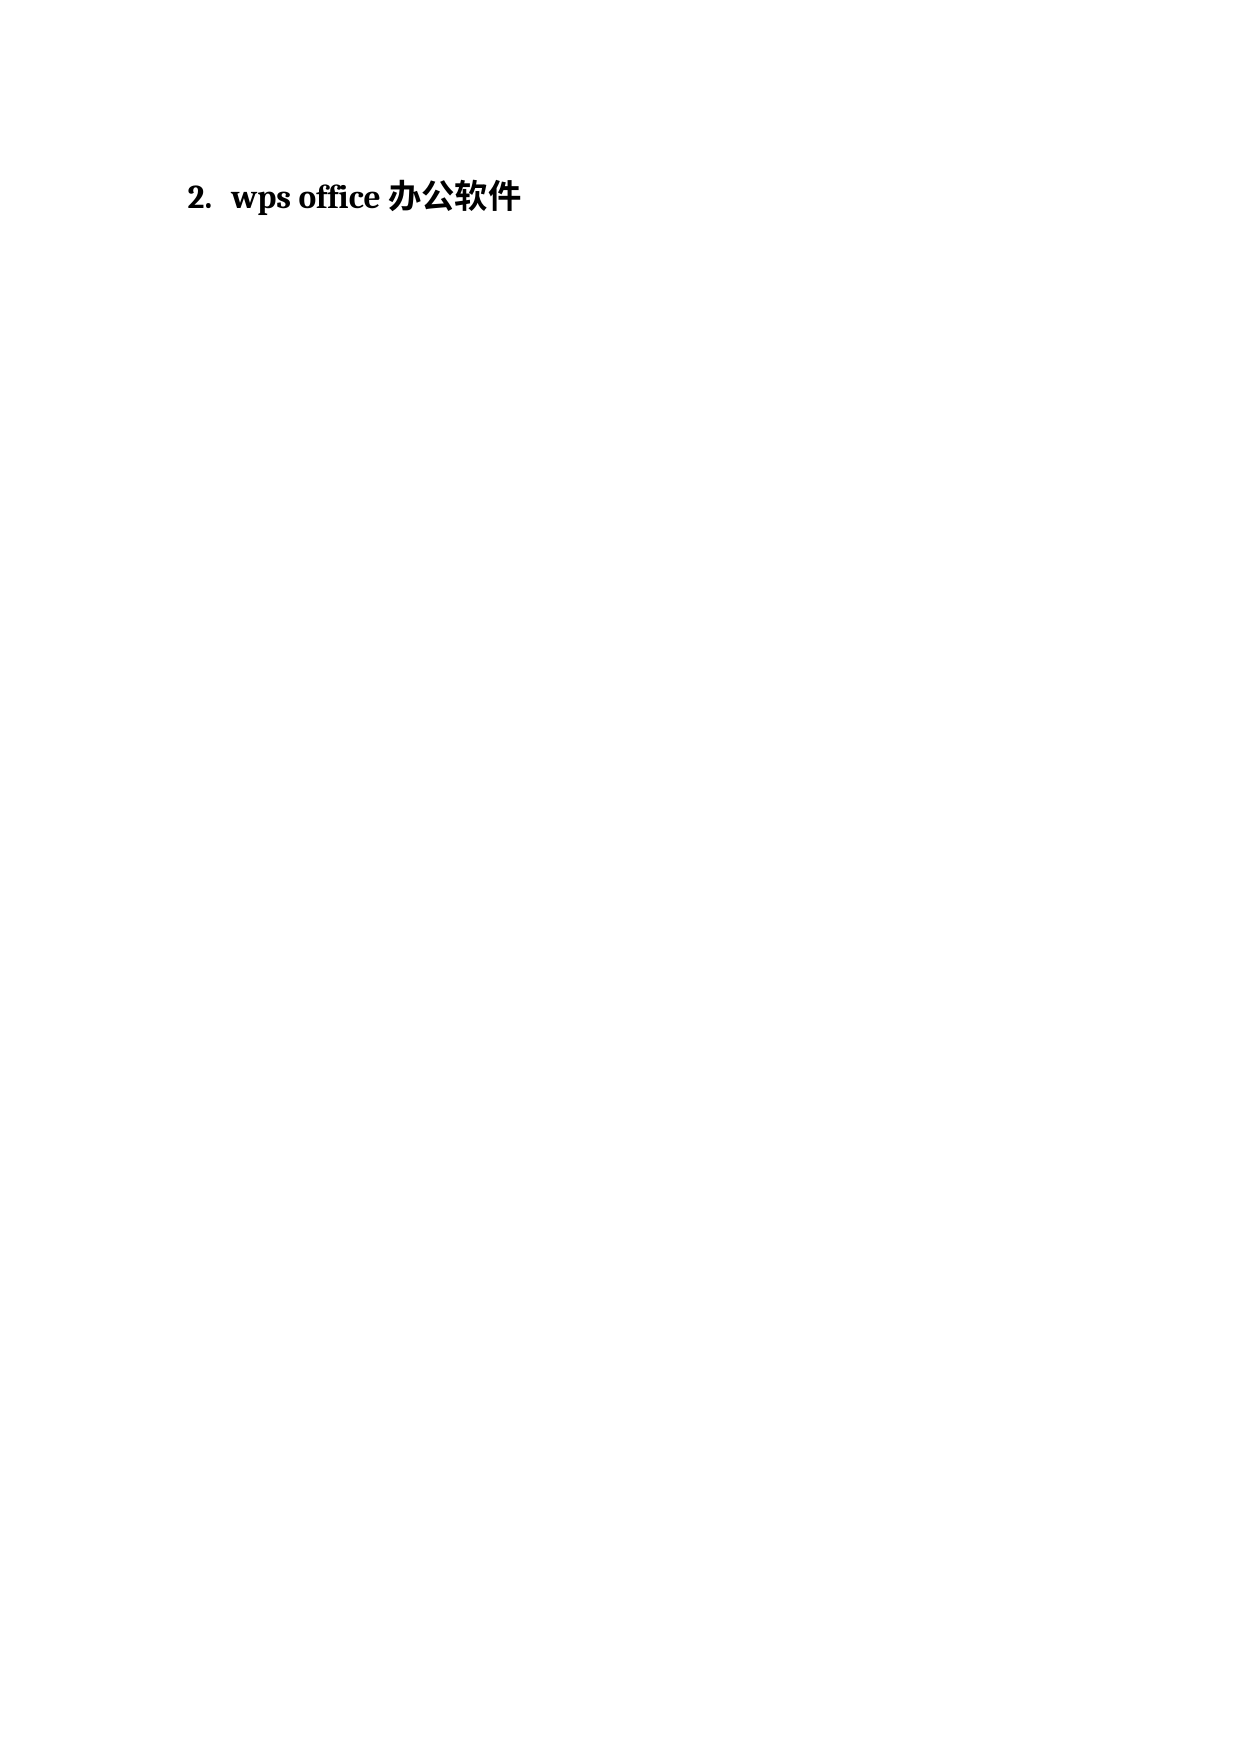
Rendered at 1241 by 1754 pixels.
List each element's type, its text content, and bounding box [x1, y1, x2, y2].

subtitle wps office 办公软件 [187, 162, 1053, 227]
